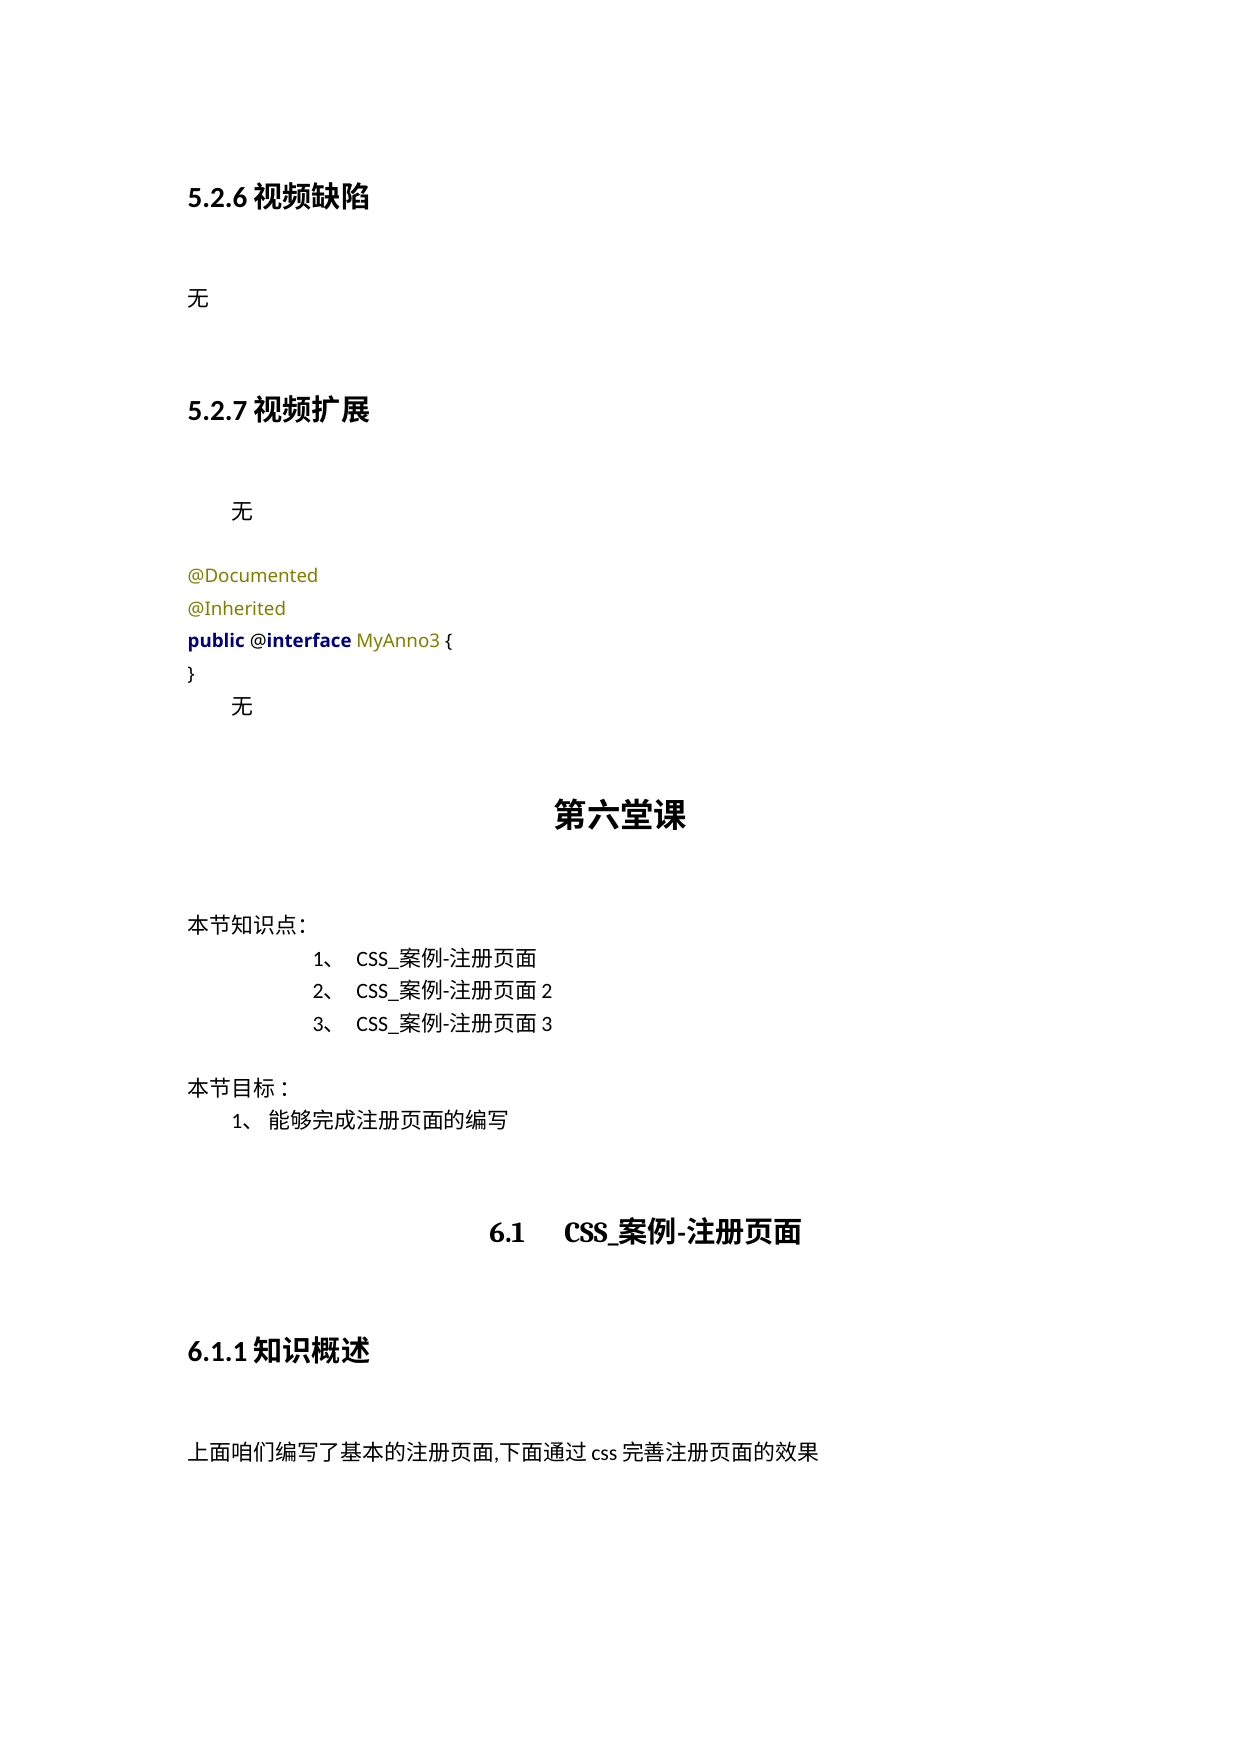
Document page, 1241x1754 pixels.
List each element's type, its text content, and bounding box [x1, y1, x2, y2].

subtitle CSS_案例-注册页面 [239, 1197, 1053, 1262]
text 无 [187, 281, 1053, 313]
text 本节知识点： [187, 908, 1053, 941]
list CSS_案例-注册页面 [312, 941, 1053, 973]
text 上面咱们编写了基本的注册页面,下面通过css完善注册页面的效果 [187, 1435, 1053, 1467]
list CSS_案例-注册页面2 [312, 973, 1053, 1006]
text @Documented @Inherited public @interface MyAnno3 { } [187, 559, 1053, 689]
subtitle 5.2.7视频扩展 [187, 375, 1053, 440]
text 无 [187, 494, 1053, 526]
subtitle 第六堂课 [187, 781, 1053, 846]
text 本节目标 ： [187, 1071, 1053, 1103]
list 能够完成注册页面的编写 [231, 1103, 1053, 1136]
list CSS_案例-注册页面3 [312, 1006, 1053, 1038]
subtitle 5.2.6视频缺陷 [187, 162, 1053, 227]
subtitle 6.1.1知识概述 [187, 1316, 1053, 1381]
text 无 [187, 689, 1053, 721]
